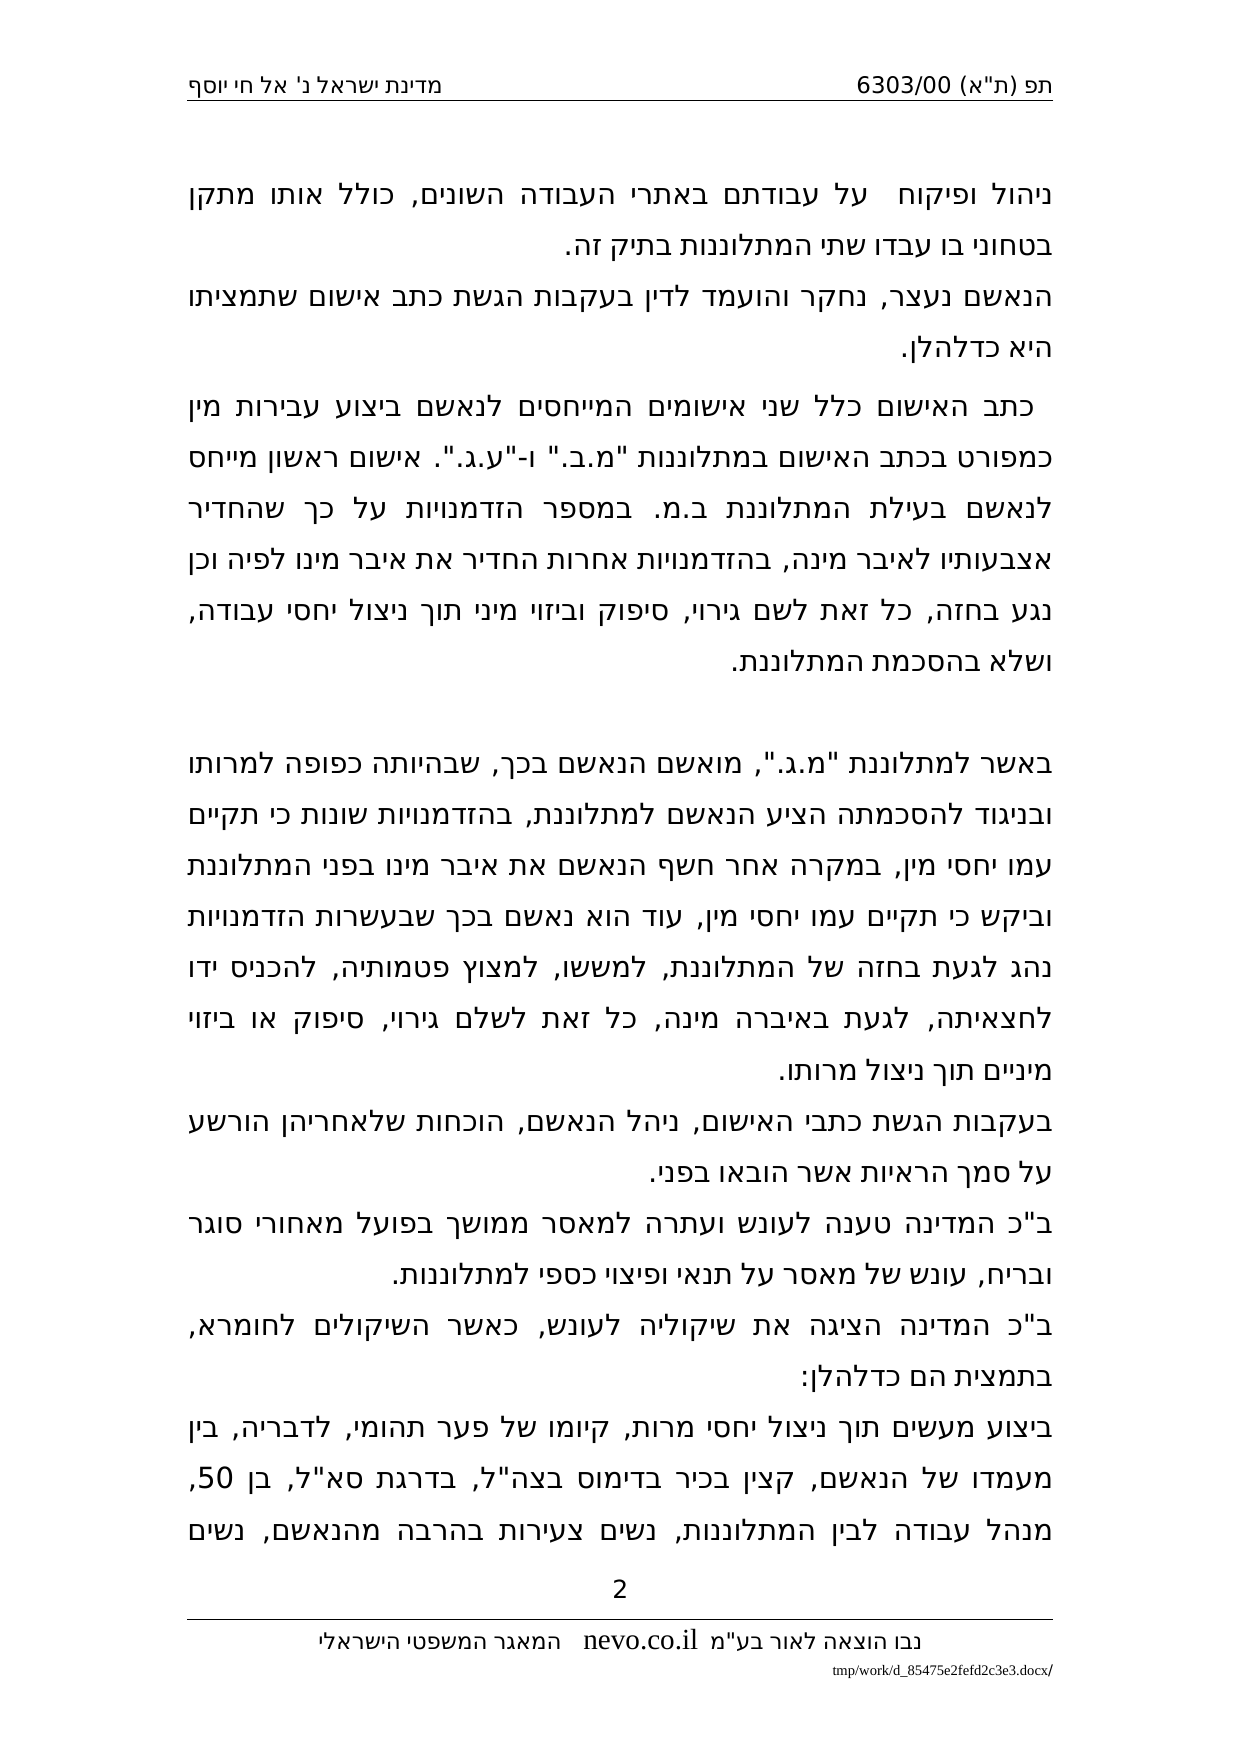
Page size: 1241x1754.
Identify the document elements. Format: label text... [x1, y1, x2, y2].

text ב"כ המדינה הציגה את שיקוליה לעונש, כאשר השיקולים לחומרא, בתמצית הם כדלהלן: [187, 1308, 1053, 1393]
text 5129371כתב האישום כלל שני אישומים המייחסים לנאשם ביצוע עבירות מין כמפורט בכתב האישום במתלוננות "מ.ב." ו-"ע.ג.". אישום ראשון מייחס לנאשם בעילת המתלוננת ב.מ. במספר הזדמנויות על כך שהחדיר אצבעותיו לאיבר מינה, בהזדמנויות אחרות החדיר את איבר מינו לפיה וכן נגע בחזה, כל זאת לשם גירוי, סיפוק וביזוי מיני תוך ניצול יחסי עבודה, ושלא בהסכמת המתלוננת. [187, 389, 1053, 679]
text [187, 1411, 1053, 1547]
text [187, 177, 1053, 262]
text הנאשם נעצר, נחקר והועמד לדין בעקבות הגשת כתב אישום שתמציתו היא כדלהלן. [187, 279, 1053, 365]
text באשר למתלוננת "מ.ג.", מואשם הנאשם בכך, שבהיותה כפופה למרותו ובניגוד להסכמתה הציע הנאשם למתלוננת, בהזדמנויות שונות כי תקיים עמו יחסי מין, במקרה אחר חשף הנאשם את איבר מינו בפני המתלוננת וביקש כי תקיים עמו יחסי מין, עוד הוא נאשם בכך שבעשרות הזדמנויות נהג לגעת בחזה של המתלוננת, למששו, למצוץ פטמותיה, להכניס ידו לחצאיתה, לגעת באיברה מינה, כל זאת לשלם גירוי, סיפוק או ביזוי מיניים תוך ניצול מרותו. [187, 746, 1053, 1087]
text ב"כ המדינה טענה לעונש ועתרה למאסר ממושך בפועל מאחורי סוגר ובריח, עונש של מאסר על תנאי ופיצוי כספי למתלוננות. [187, 1206, 1053, 1291]
text בעקבות הגשת כתבי האישום, ניהל הנאשם, הוכחות שלאחריהן הורשע על סמך הראיות אשר הובאו בפני. [187, 1104, 1053, 1189]
